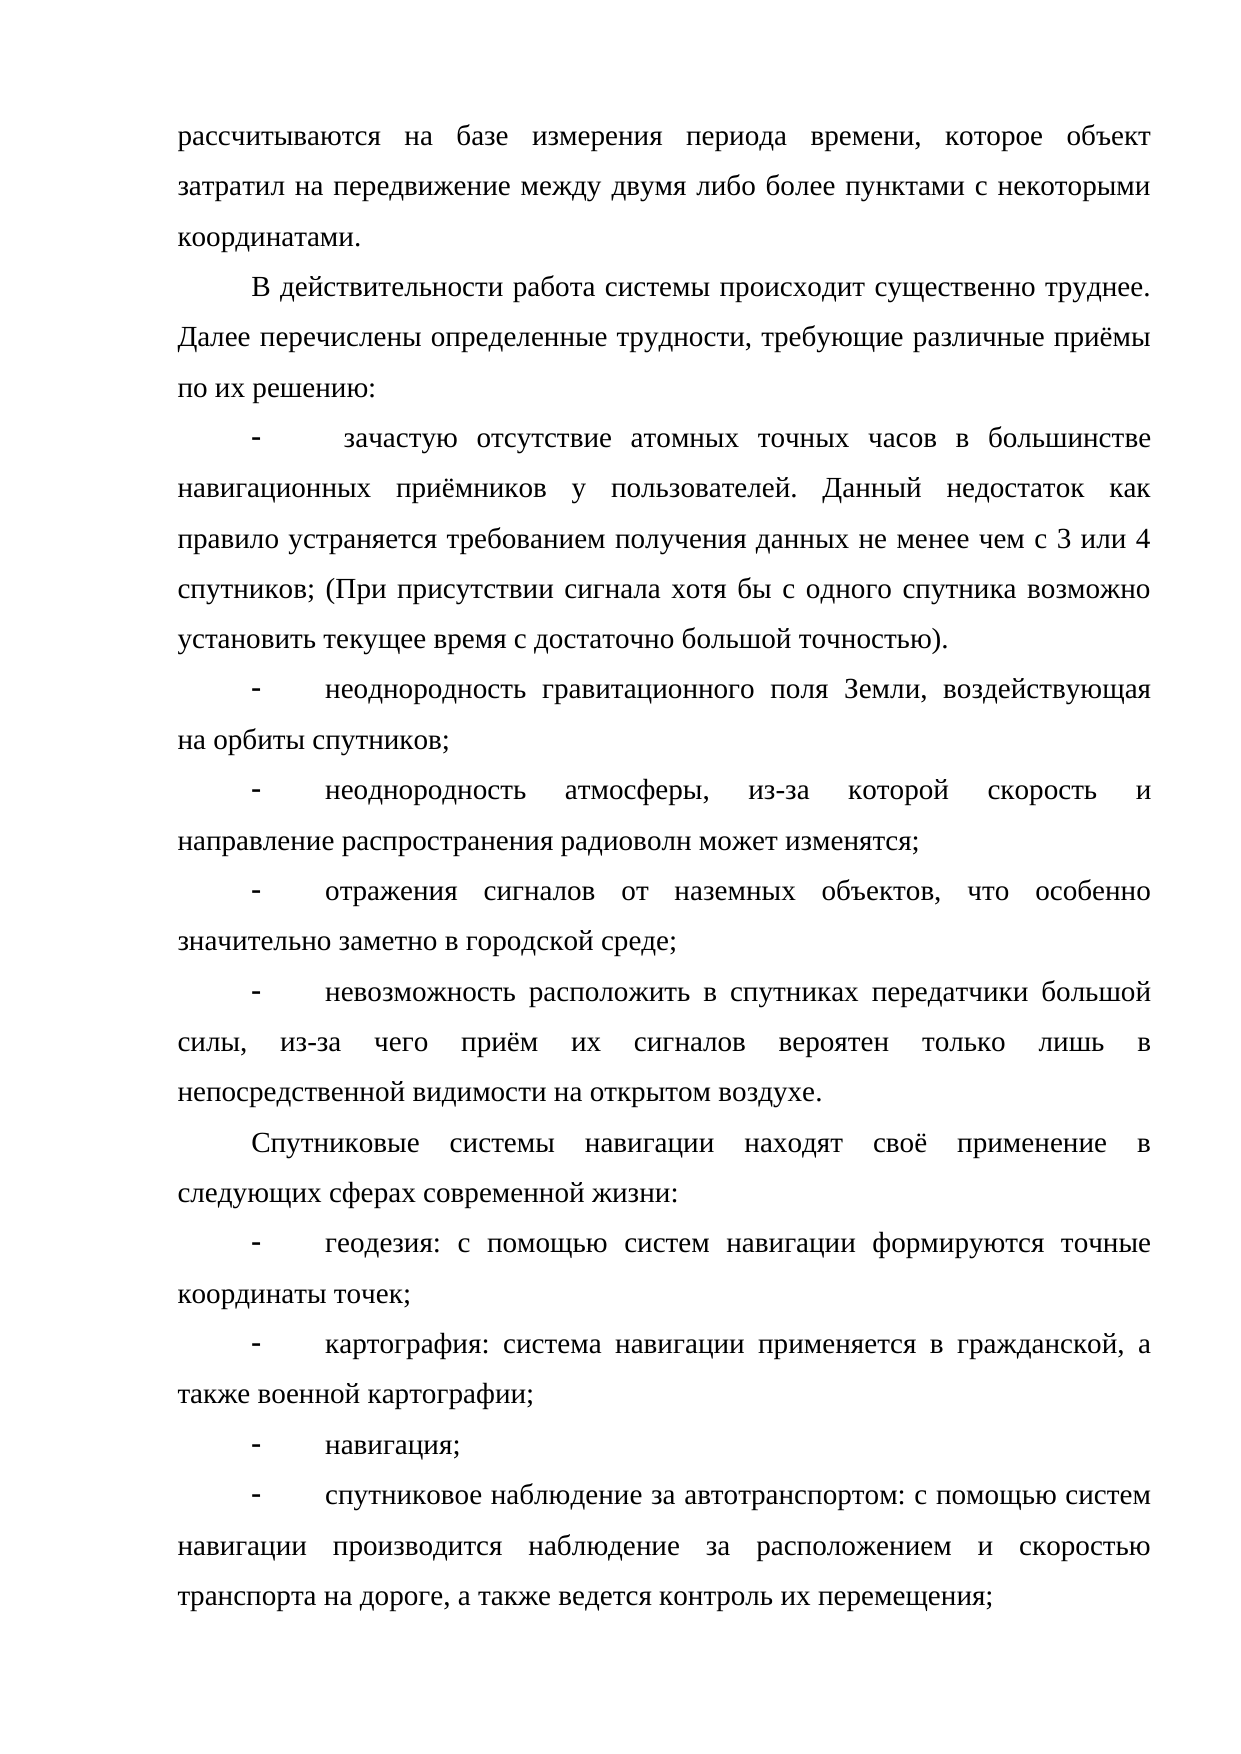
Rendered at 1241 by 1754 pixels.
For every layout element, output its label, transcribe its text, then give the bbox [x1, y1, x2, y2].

list спутниковое наблюдение за автотранспортом: с помощью систем навигации производится наблюдение за расположением и скоростью транспорта на дороге, а также ведется контроль их перемещения; [177, 1477, 1152, 1612]
list неоднородность гравитационного поля Земли, воздействующая на орбиты спутников; [177, 672, 1152, 756]
list невозможность расположить в спутниках передатчики большой силы, из-за чего приём их сигналов вероятен только лишь в непосредственной видимости на открытом воздухе. [177, 974, 1152, 1108]
list зачастую отсутствие атомных точных часов в большинстве навигационных приёмников у пользователей. Данный недостаток как правило устраняется требованием получения данных не менее чем с 3 или 4 спутников; (При присутствии сигнала хотя бы с одного спутника возможно установить текущее время с достаточно большой точностью). [177, 420, 1152, 655]
list картография: система навигации применяется в гражданской, а также военной картографии; [177, 1326, 1152, 1410]
list геодезия: с помощью систем навигации формируются точные координаты точек; [177, 1226, 1152, 1309]
text В действительности работа системы происходит существенно труднее. Далее перечислены определенные трудности, требующие различные приёмы по их решению: [177, 269, 1152, 403]
list навигация; [177, 1427, 1152, 1461]
list неоднородность атмосферы, из-за которой скорость и направление распространения радиоволн может изменятся; [177, 772, 1152, 856]
text Спутниковые системы навигации находят своё применение в следующих сферах современной жизни: [177, 1125, 1152, 1209]
list отражения сигналов от наземных объектов, что особенно значительно заметно в городской среде; [177, 873, 1152, 957]
